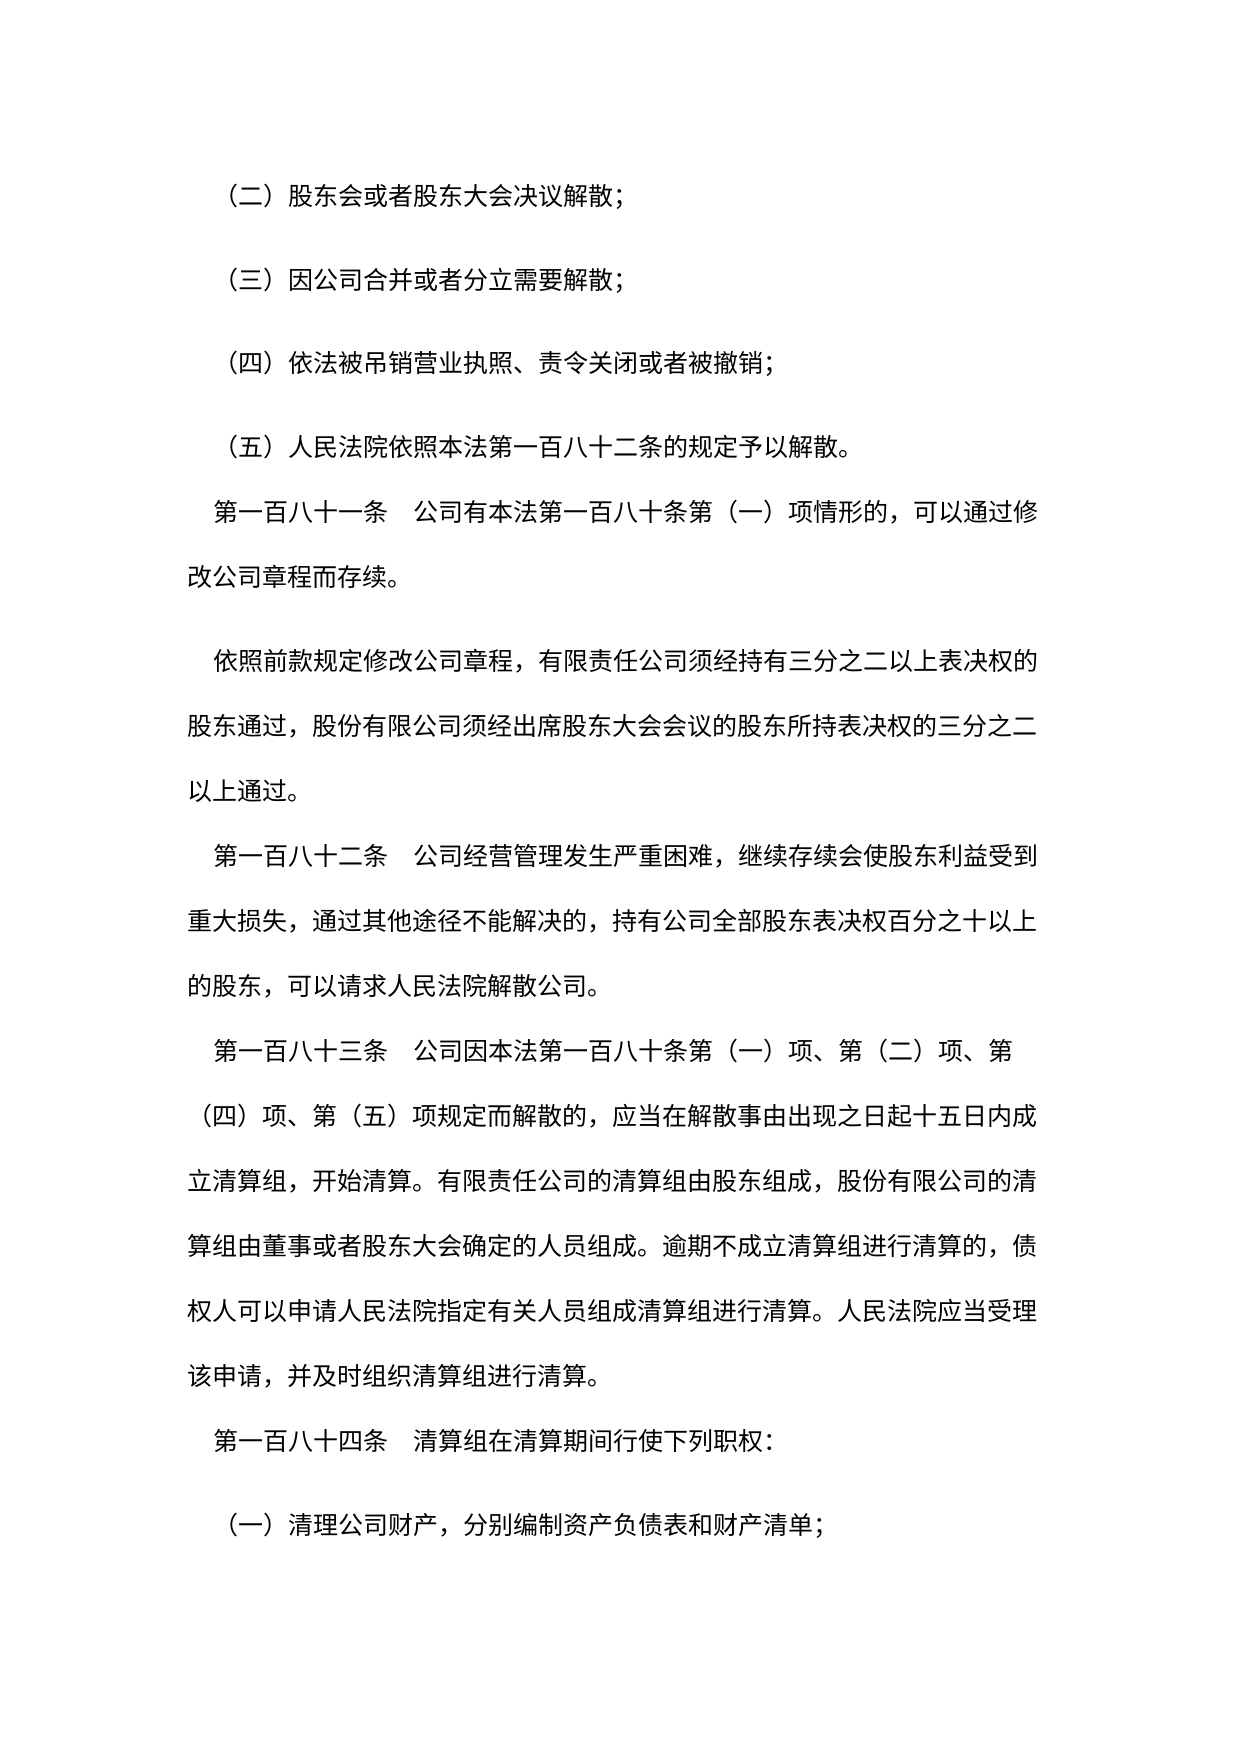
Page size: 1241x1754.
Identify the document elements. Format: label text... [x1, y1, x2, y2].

text 依照前款规定修改公司章程，有限责任公司须经持有三分之二以上表决权的股东通过，股份有限公司须经出席股东大会会议的股东所持表决权的三分之二以上通过。 [187, 627, 1053, 822]
text 第一百八十三条 公司因本法第一百八十条第（一）项、第（二）项、第（四）项、第（五）项规定而解散的，应当在解散事由出现之日起十五日内成立清算组，开始清算。有限责任公司的清算组由股东组成，股份有限公司的清算组由董事或者股东大会确定的人员组成。逾期不成立清算组进行清算的，债权人可以申请人民法院指定有关人员组成清算组进行清算。人民法院应当受理该申请，并及时组织清算组进行清算。 [187, 1017, 1053, 1407]
text （一）清理公司财产，分别编制资产负债表和财产清单； [187, 1491, 1053, 1556]
text 第一百八十四条 清算组在清算期间行使下列职权： [187, 1407, 1053, 1472]
text 第一百八十一条 公司有本法第一百八十条第（一）项情形的，可以通过修改公司章程而存续。 [187, 478, 1053, 608]
text （二）股东会或者股东大会决议解散； [187, 162, 1053, 227]
text （四）依法被吊销营业执照、责令关闭或者被撤销； [187, 329, 1053, 394]
text 第一百八十二条 公司经营管理发生严重困难，继续存续会使股东利益受到重大损失，通过其他途径不能解决的，持有公司全部股东表决权百分之十以上的股东，可以请求人民法院解散公司。 [187, 822, 1053, 1017]
text （五）人民法院依照本法第一百八十二条的规定予以解散。 [187, 413, 1053, 478]
text （三）因公司合并或者分立需要解散； [187, 246, 1053, 311]
